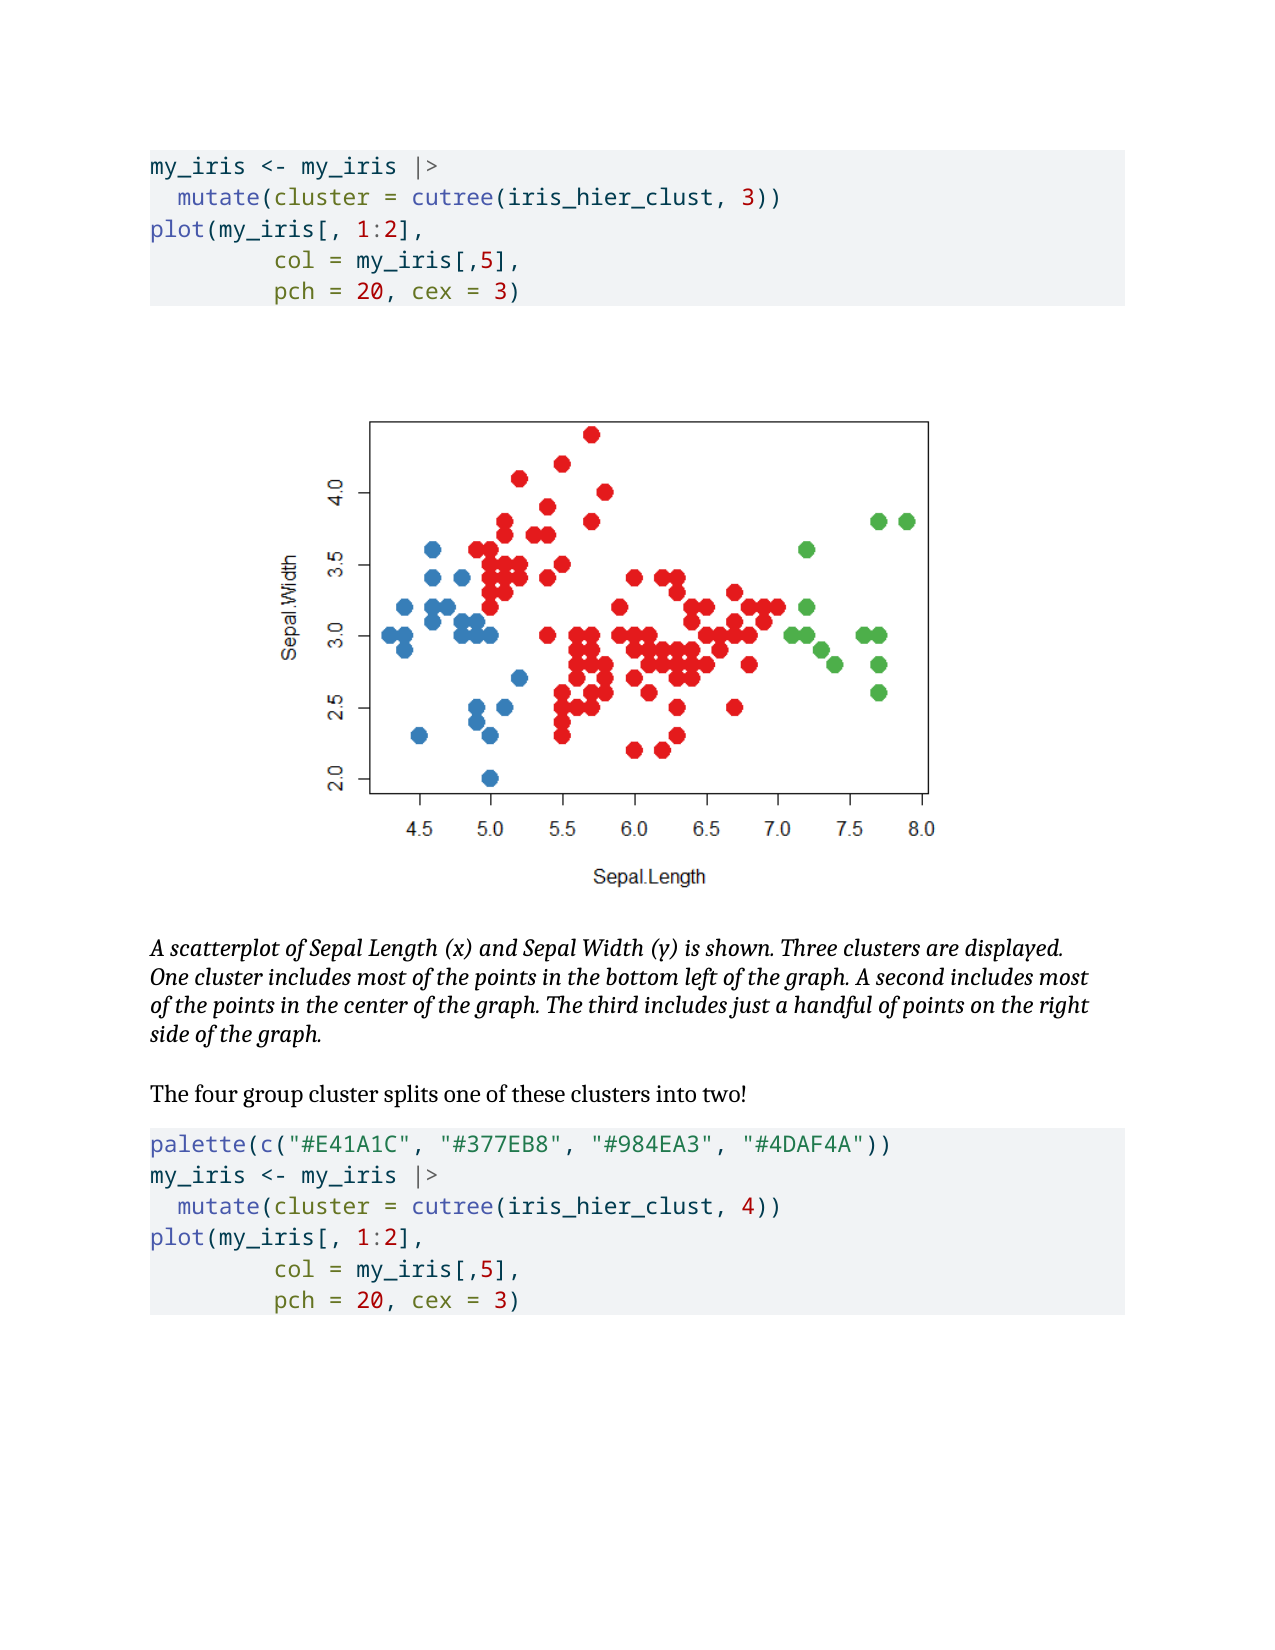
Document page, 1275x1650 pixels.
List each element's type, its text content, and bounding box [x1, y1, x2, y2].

table_header A scatterplot of Sepal Length (x) and Sepal Width (y) is shown. Three clusters are displayed. One cluster includes most of the points in the bottom left of the graph. A second includes most of the points in the center of the graph. The third includes just a handful of points on the right side of the graph. [139, 327, 1114, 1061]
picture [274, 327, 978, 913]
text The four group cluster splits one of these clusters into two! [150, 1080, 1125, 1109]
text palette(c("#E41A1C", "#377EB8", "#984EA3", "#4DAF4A")) my_iris <- my_iris |> mutate(cluster = cutree(iris_hier_clust, 4)) plot(my_iris[, 1:2], col = my_iris[,5], pch = 20, cex = 3) [425, 1128, 1125, 1315]
text my_iris <- my_iris |> mutate(cluster = cutree(iris_hier_clust, 3)) plot(my_iris[, 1:2], col = my_iris[,5], pch = 20, cex = 3) [150, 150, 1125, 306]
